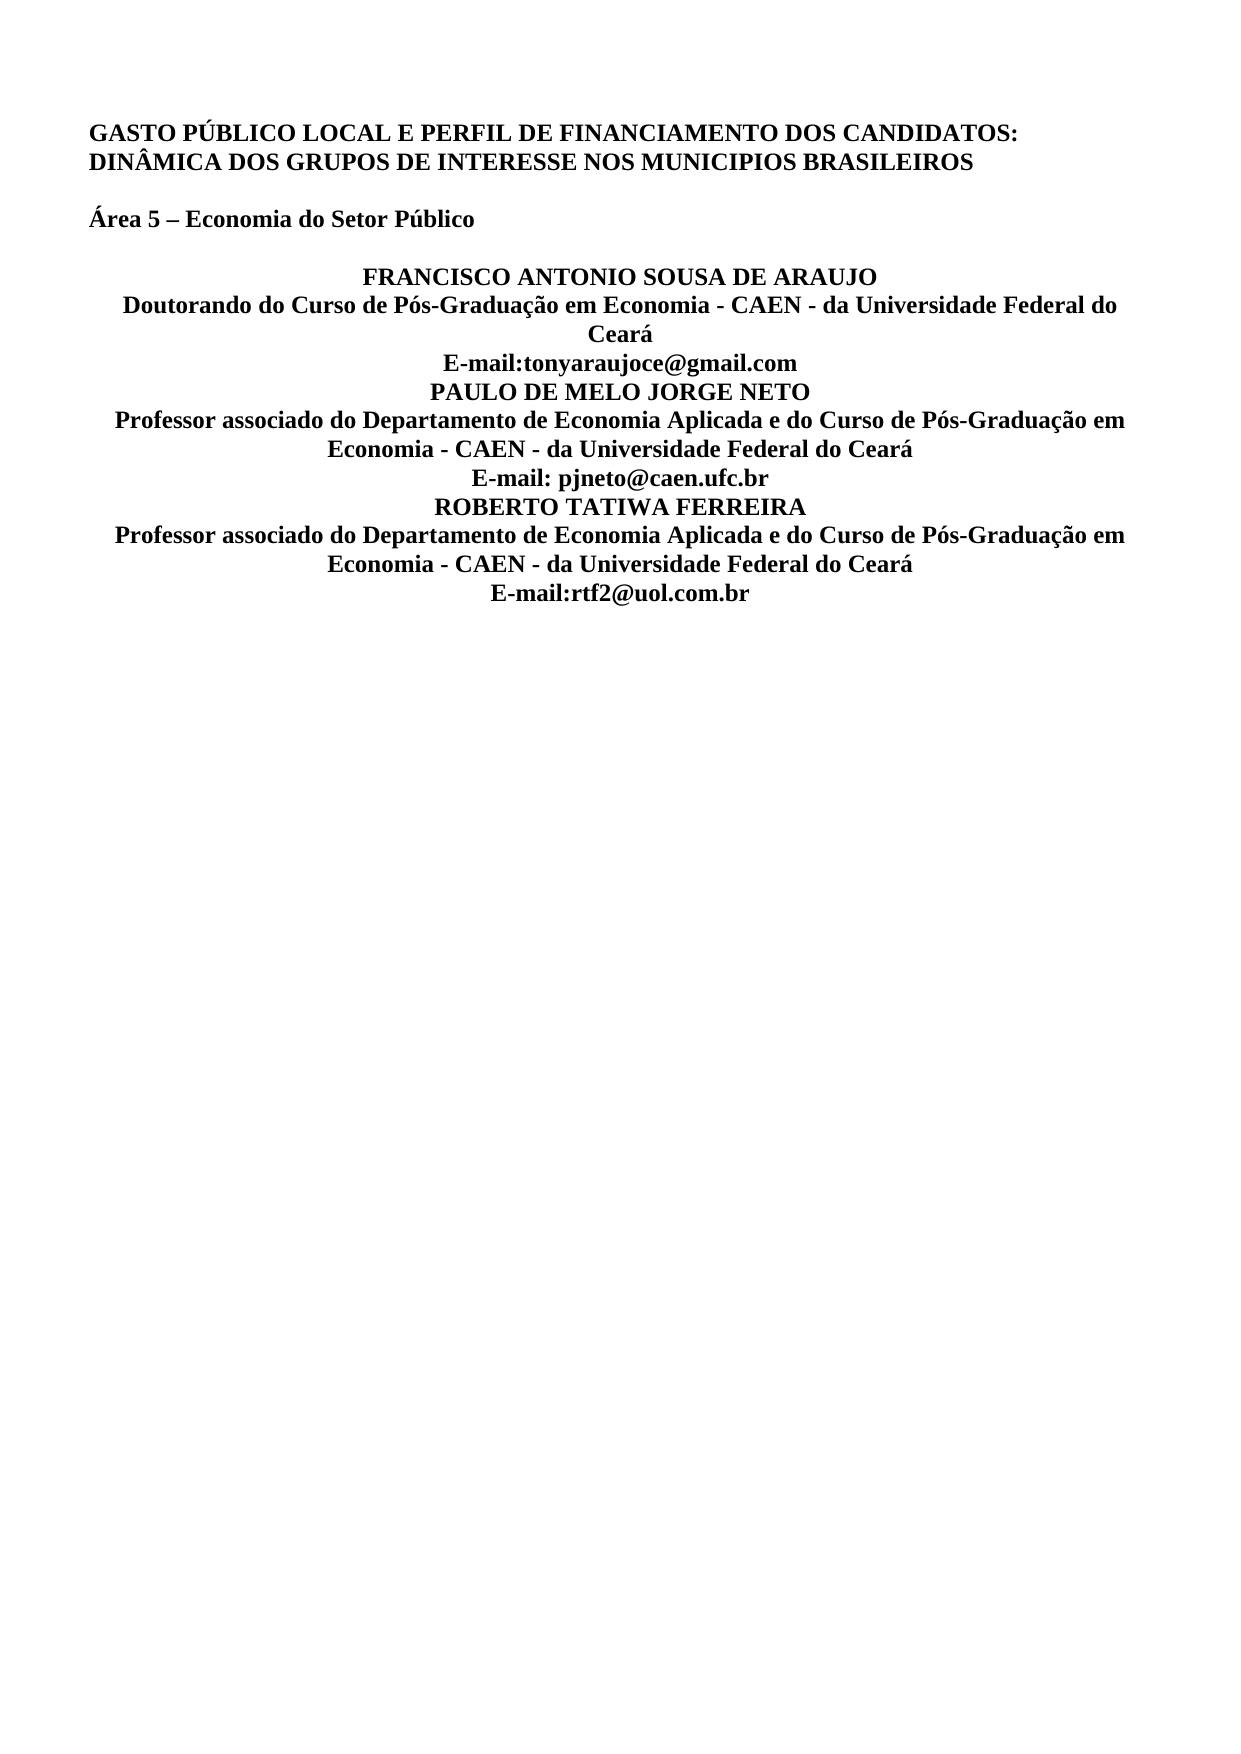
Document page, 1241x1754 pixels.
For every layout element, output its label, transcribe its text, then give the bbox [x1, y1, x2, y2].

text Professor associado do Departamento de Economia Aplicada e do Curso de Pós-Graduação em Economia - CAEN - da Universidade Federal do Ceará [89, 406, 1152, 463]
text Área 5 – Economia do Setor Público [89, 204, 1152, 233]
text E-mail:rtf2@uol.com.br [89, 578, 1152, 607]
text FRANCISCO ANTONIO SOUSA DE ARAUJO [89, 262, 1152, 291]
text Doutorando do Curso de Pós-Graduação em Economia - CAEN - da Universidade Federal do Ceará [89, 291, 1152, 348]
text ROBERTO TATIWA FERREIRA [89, 492, 1152, 521]
text E-mail:tonyaraujoce@gmail.com [89, 348, 1152, 377]
text GASTO PÚBLICO LOCAL E PERFIL DE FINANCIAMENTO DOS CANDIDATOS: DINÂMICA DOS GRUPOS DE INTERESSE NOS MUNICIPIOS BRASILEIROS [89, 118, 1152, 176]
text Professor associado do Departamento de Economia Aplicada e do Curso de Pós-Graduação em Economia - CAEN - da Universidade Federal do Ceará [89, 521, 1152, 578]
text PAULO DE MELO JORGE NETO [89, 377, 1152, 406]
text E-mail: pjneto@caen.ufc.br [89, 463, 1152, 492]
